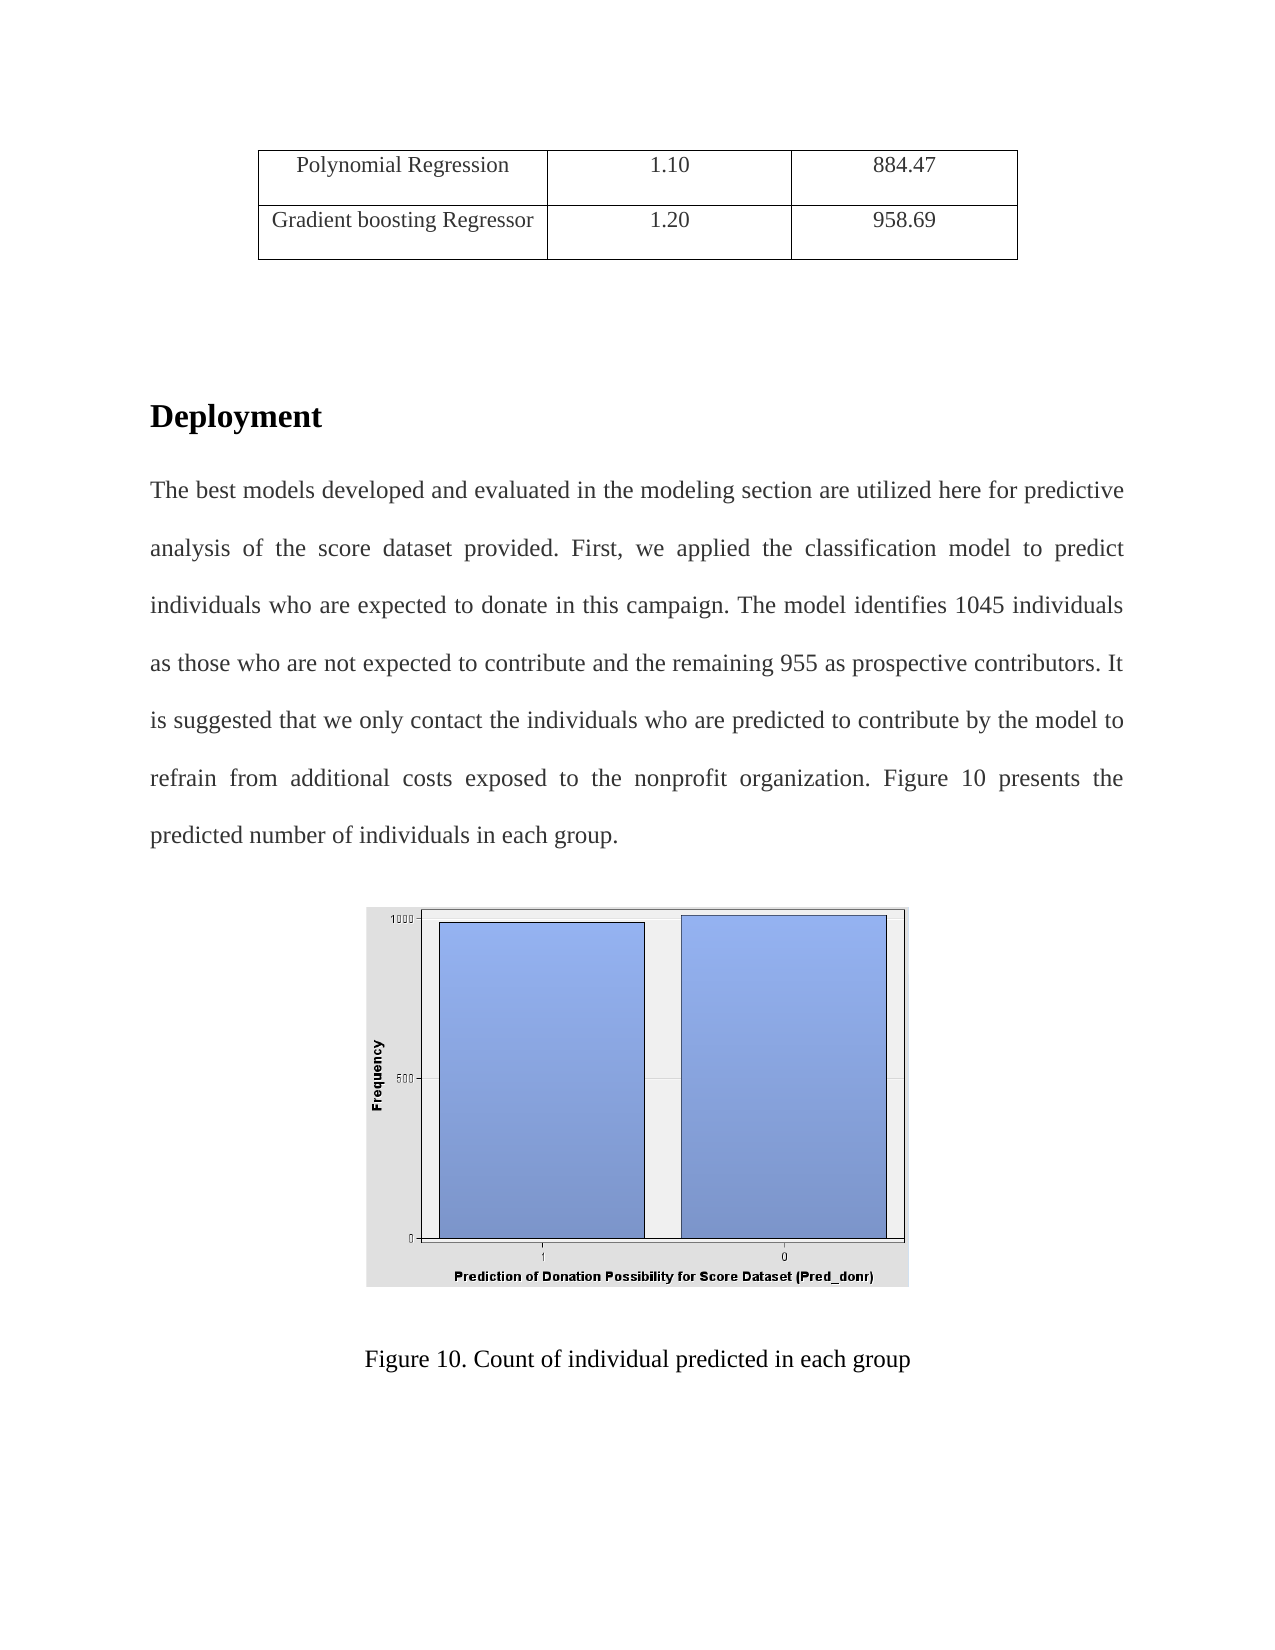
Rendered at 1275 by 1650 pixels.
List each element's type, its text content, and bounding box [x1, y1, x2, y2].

text Figure 10. Count of individual predicted in each group [150, 1344, 1125, 1373]
table_cell 958.69 [792, 206, 1017, 259]
subtitle Deployment [150, 397, 1125, 435]
table_cell 884.47 [792, 151, 1017, 205]
table_cell Polynomial Regression [259, 151, 547, 205]
picture [366, 907, 909, 1287]
table_cell 1.20 [548, 206, 791, 259]
text The best models developed and evaluated in the modeling section are utilized here for predictive analysis of the score dataset provided. First, we applied the classification model to predict individuals who are expected to donate in this campaign. The model identifies 1045 individuals as those who are not expected to contribute and the remaining 955 as prospective contributors. It is suggested that we only contact the individuals who are predicted to contribute by the model to refrain from additional costs exposed to the nonprofit organization. Figure 10 presents the predicted number of individuals in each group. [150, 475, 1125, 849]
table_cell 1.10 [548, 151, 791, 205]
table_cell Gradient boosting Regressor [259, 206, 547, 259]
